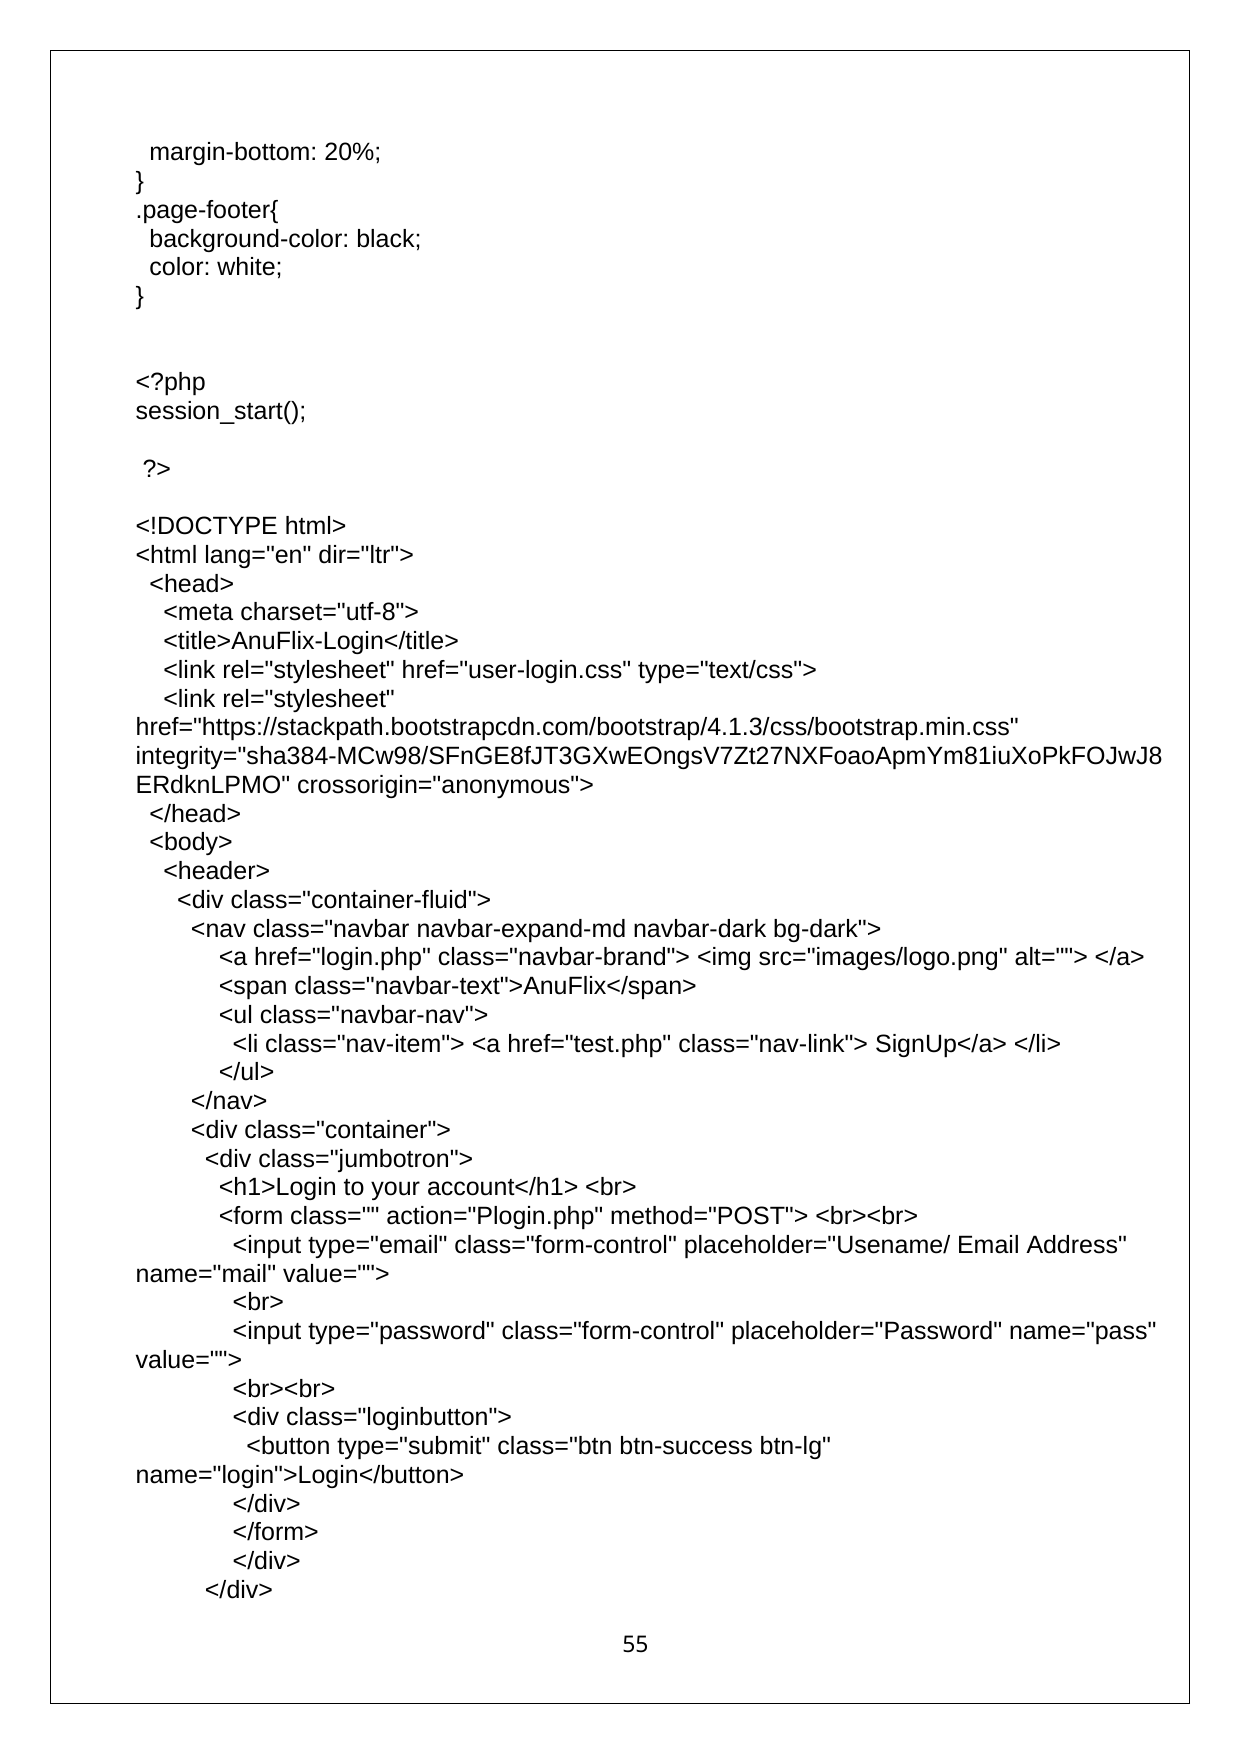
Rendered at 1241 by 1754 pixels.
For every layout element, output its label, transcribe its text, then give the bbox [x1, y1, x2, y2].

text color: white; [135, 252, 1165, 281]
text </div> [135, 1575, 1165, 1604]
text background-color: black; [135, 224, 1165, 252]
text <h1>Login to your account</h1> <br> [135, 1172, 1165, 1201]
text session_start(); [135, 396, 1165, 425]
text <span class="navbar-text">AnuFlix</span> [135, 971, 1165, 1000]
text <nav class="navbar navbar-expand-md navbar-dark bg-dark"> [135, 914, 1165, 942]
text </head> [135, 799, 1165, 827]
text <br><br> [135, 1374, 1165, 1402]
text </div> [135, 1546, 1165, 1575]
text ?> [135, 454, 1165, 482]
text } [135, 166, 1165, 195]
text margin-bottom: 20%; [135, 137, 1165, 166]
text <meta charset="utf-8"> [135, 597, 1165, 626]
text <div class="jumbotron"> [135, 1144, 1165, 1172]
text </nav> [135, 1086, 1165, 1115]
text <title>AnuFlix-Login</title> [135, 626, 1165, 655]
text .page-footer{ [135, 195, 1165, 224]
text <li class="nav-item"> <a href="test.php" class="nav-link"> SignUp</a> </li> [135, 1029, 1165, 1057]
text <?php [135, 367, 1165, 396]
text </form> [135, 1517, 1165, 1546]
text } [135, 281, 1165, 310]
text <div class="container-fluid"> [135, 885, 1165, 914]
text <div class="loginbutton"> [135, 1402, 1165, 1431]
text </ul> [135, 1057, 1165, 1086]
text <link rel="stylesheet" href="user-login.css" type="text/css"> [135, 655, 1165, 684]
text <br> [135, 1287, 1165, 1316]
text <head> [135, 569, 1165, 597]
text <html lang="en" dir="ltr"> [135, 540, 1165, 569]
text <input type="email" class="form-control" placeholder="Usename/ Email Address" name="mail" value=""> [135, 1230, 1165, 1287]
text <header> [135, 856, 1165, 885]
text <a href="login.php" class="navbar-brand"> <img src="images/logo.png" alt=""> </a> [135, 942, 1165, 971]
text <button type="submit" class="btn btn-success btn-lg" name="login">Login</button> [135, 1431, 1165, 1489]
text <body> [135, 827, 1165, 856]
text <form class="" action="Plogin.php" method="POST"> <br><br> [135, 1201, 1165, 1230]
text <link rel="stylesheet" href="https://stackpath.bootstrapcdn.com/bootstrap/4.1.3/css/bootstrap.min.css" integrity="sha384-MCw98/SFnGE8fJT3GXwEOngsV7Zt27NXFoaoApmYm81iuXoPkFOJwJ8ERdknLPMO" crossorigin="anonymous"> [135, 684, 1165, 799]
text </div> [135, 1489, 1165, 1517]
text <!DOCTYPE html> [135, 511, 1165, 540]
text <input type="password" class="form-control" placeholder="Password" name="pass" value=""> [135, 1316, 1165, 1374]
text <ul class="navbar-nav"> [135, 1000, 1165, 1029]
text <div class="container"> [135, 1115, 1165, 1144]
